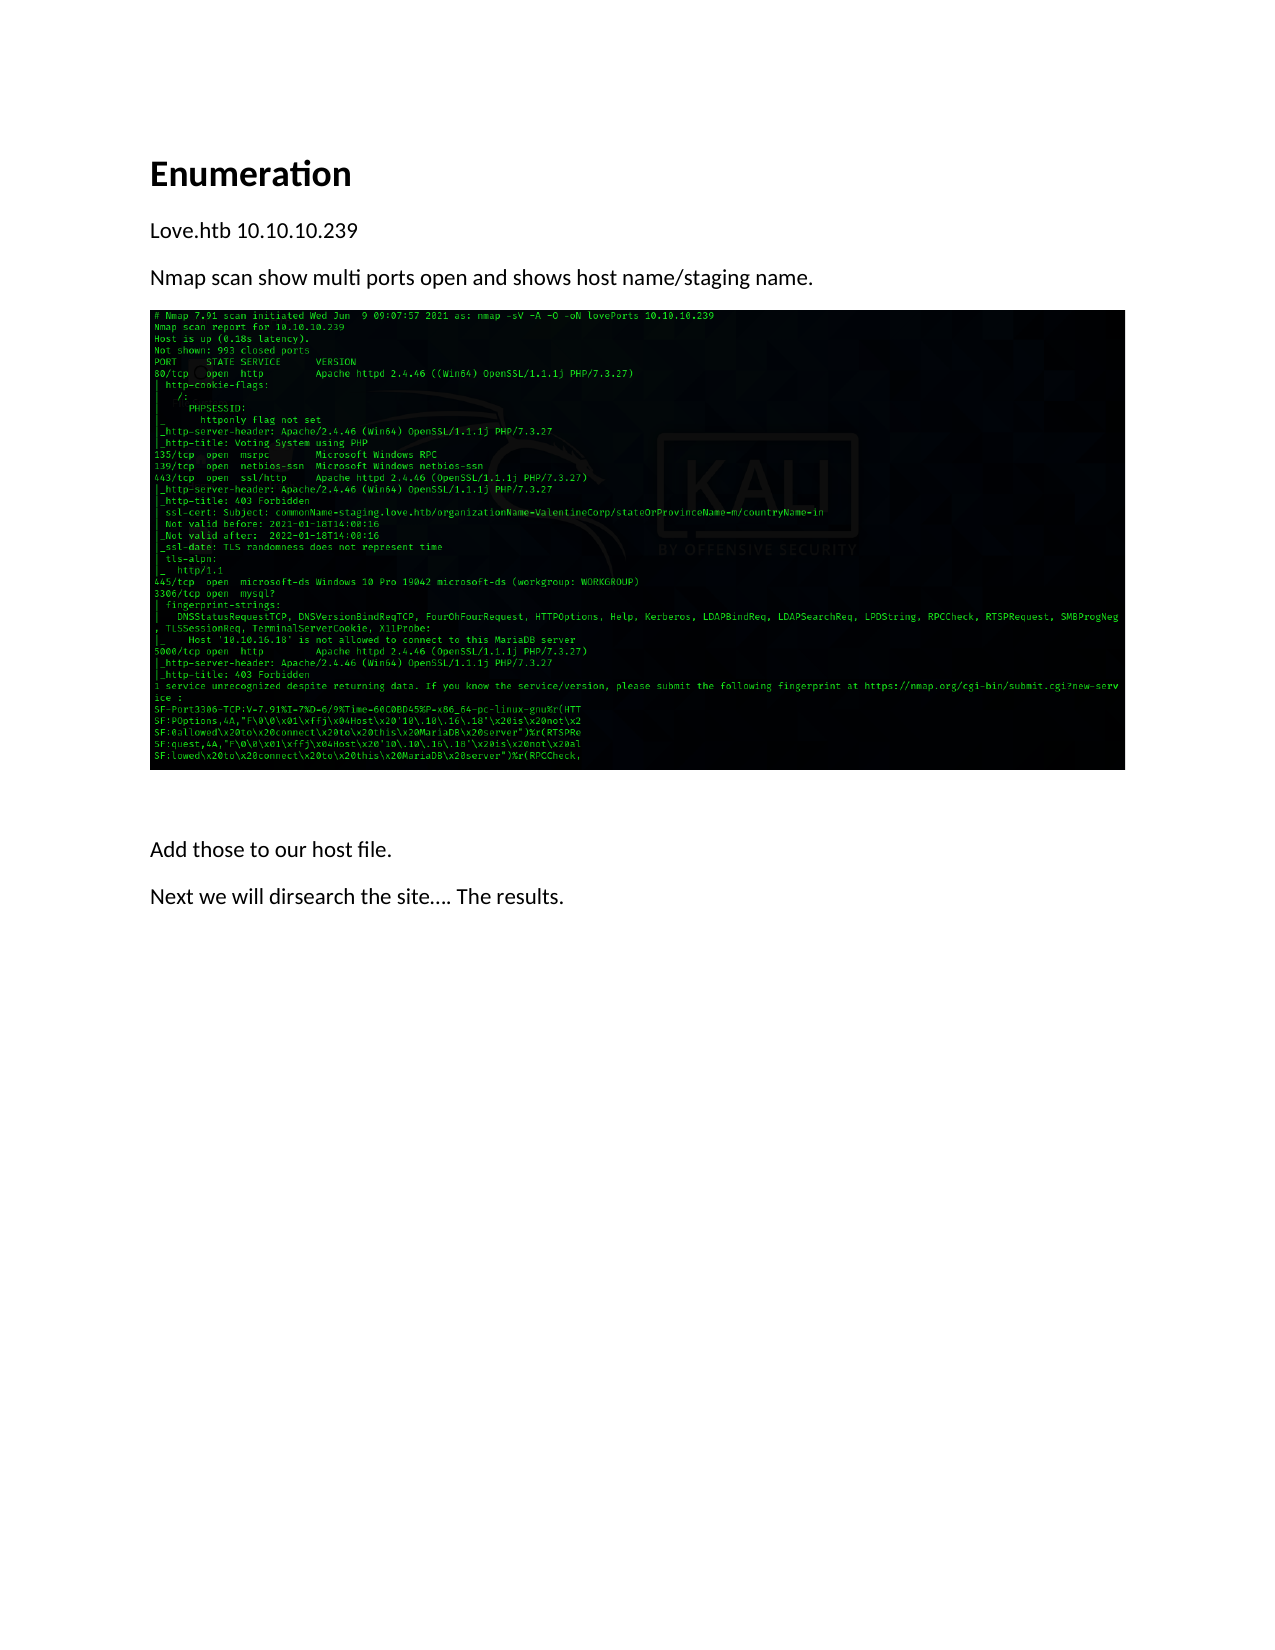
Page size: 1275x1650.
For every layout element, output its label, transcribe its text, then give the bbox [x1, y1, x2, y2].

text Enumeration [150, 150, 1125, 196]
picture [150, 310, 1125, 770]
text Add those to our host file. [150, 835, 1125, 863]
text Nmap scan show multi ports open and shows host name/staging name. [150, 263, 1125, 291]
text Next we will dirsearch the site…. The results. [150, 882, 1125, 910]
text Love.htb 10.10.10.239 [150, 216, 1125, 244]
